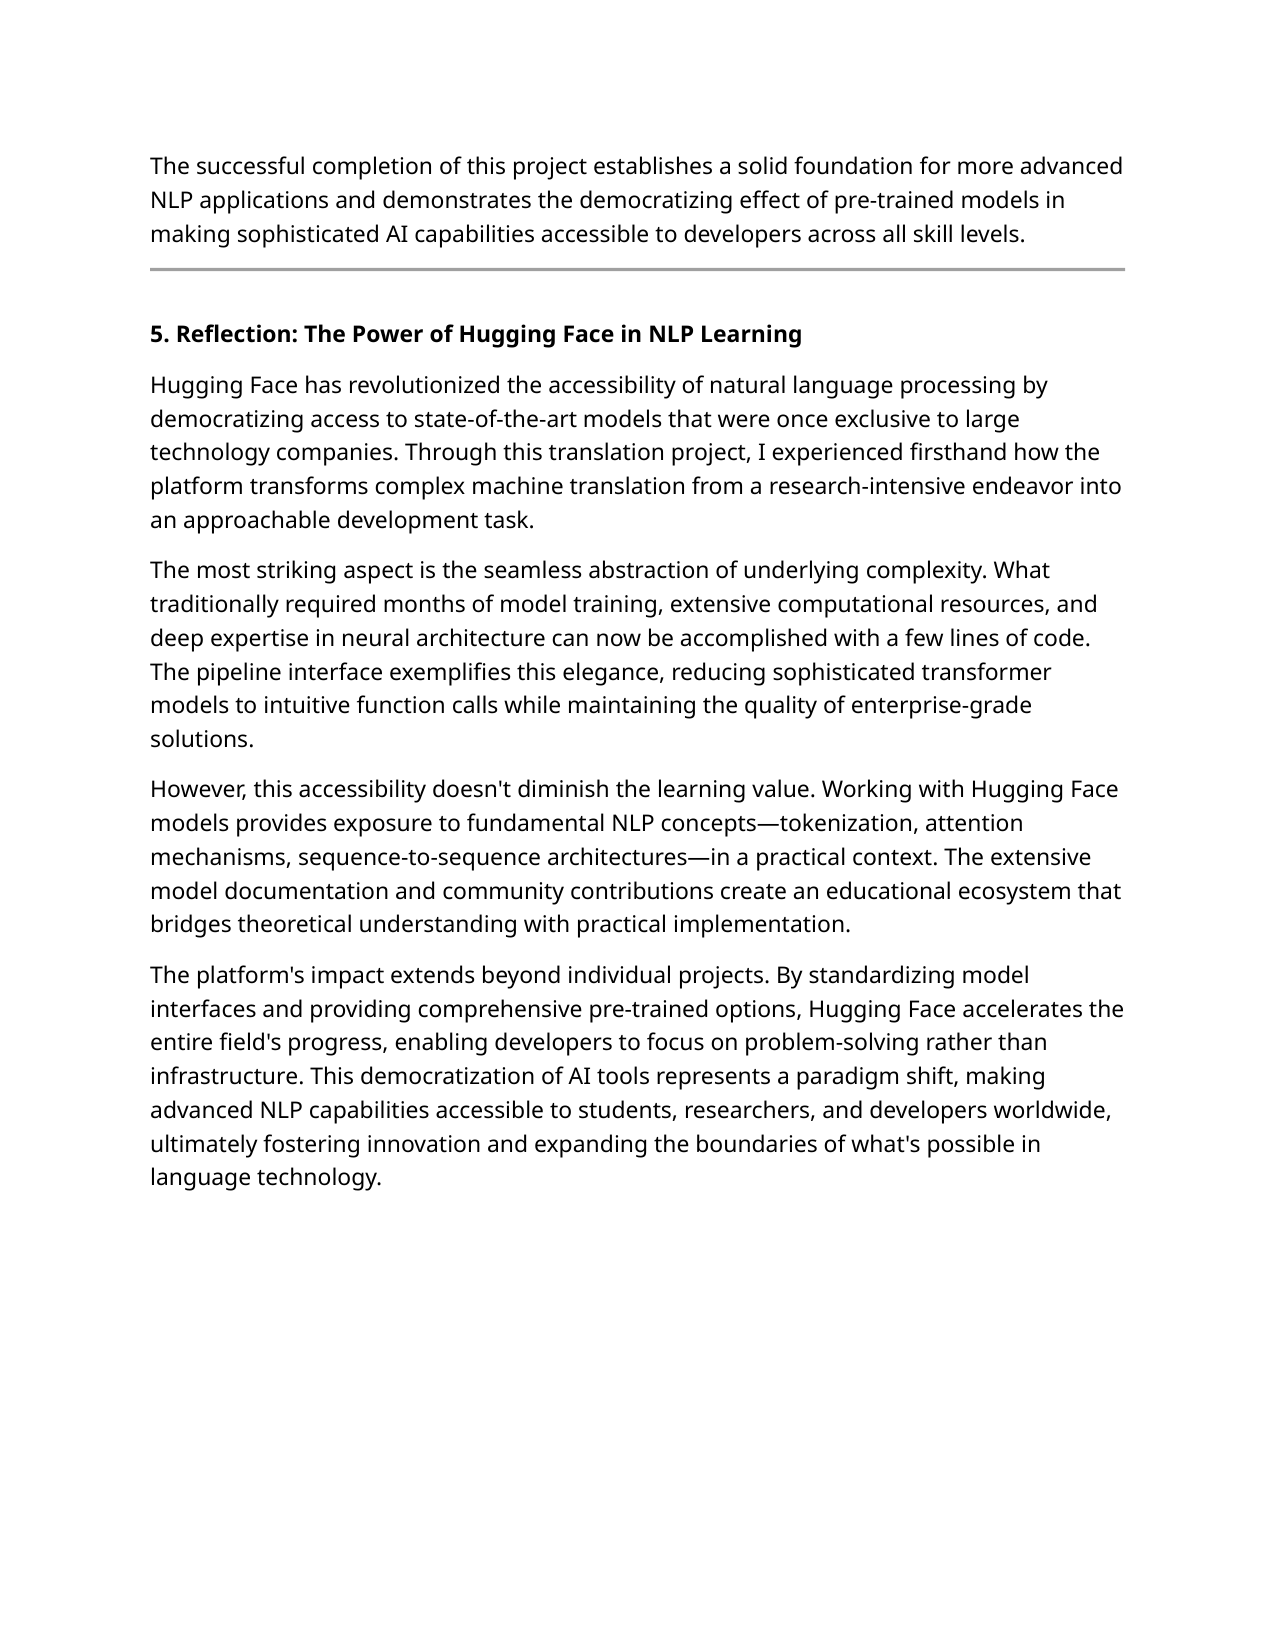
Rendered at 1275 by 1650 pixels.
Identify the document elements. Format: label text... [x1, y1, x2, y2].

text 5. Reflection: The Power of Hugging Face in NLP Learning [150, 318, 1125, 349]
text The most striking aspect is the seamless abstraction of underlying complexity. What traditionally required months of model training, extensive computational resources, and deep expertise in neural architecture can now be accomplished with a few lines of code. The pipeline interface exemplifies this elegance, reducing sophisticated transformer models to intuitive function calls while maintaining the quality of enterprise-grade solutions. [150, 554, 1125, 754]
text Hugging Face has revolutionized the accessibility of natural language processing by democratizing access to state-of-the-art models that were once exclusive to large technology companies. Through this translation project, I experienced firsthand how the platform transforms complex machine translation from a research-intensive endeavor into an approachable development task. [150, 369, 1125, 535]
text The successful completion of this project establishes a solid foundation for more advanced NLP applications and demonstrates the democratizing effect of pre-trained models in making sophisticated AI capabilities accessible to developers across all skill levels. [150, 150, 1125, 249]
text However, this accessibility doesn't diminish the learning value. Working with Hugging Face models provides exposure to fundamental NLP concepts—tokenization, attention mechanisms, sequence-to-sequence architectures—in a practical context. The extensive model documentation and community contributions create an educational ecosystem that bridges theoretical understanding with practical implementation. [150, 773, 1125, 939]
text The platform's impact extends beyond individual projects. By standardizing model interfaces and providing comprehensive pre-trained options, Hugging Face accelerates the entire field's progress, enabling developers to focus on problem-solving rather than infrastructure. This democratization of AI tools represents a paradigm shift, making advanced NLP capabilities accessible to students, researchers, and developers worldwide, ultimately fostering innovation and expanding the boundaries of what's possible in language technology. [150, 959, 1125, 1192]
